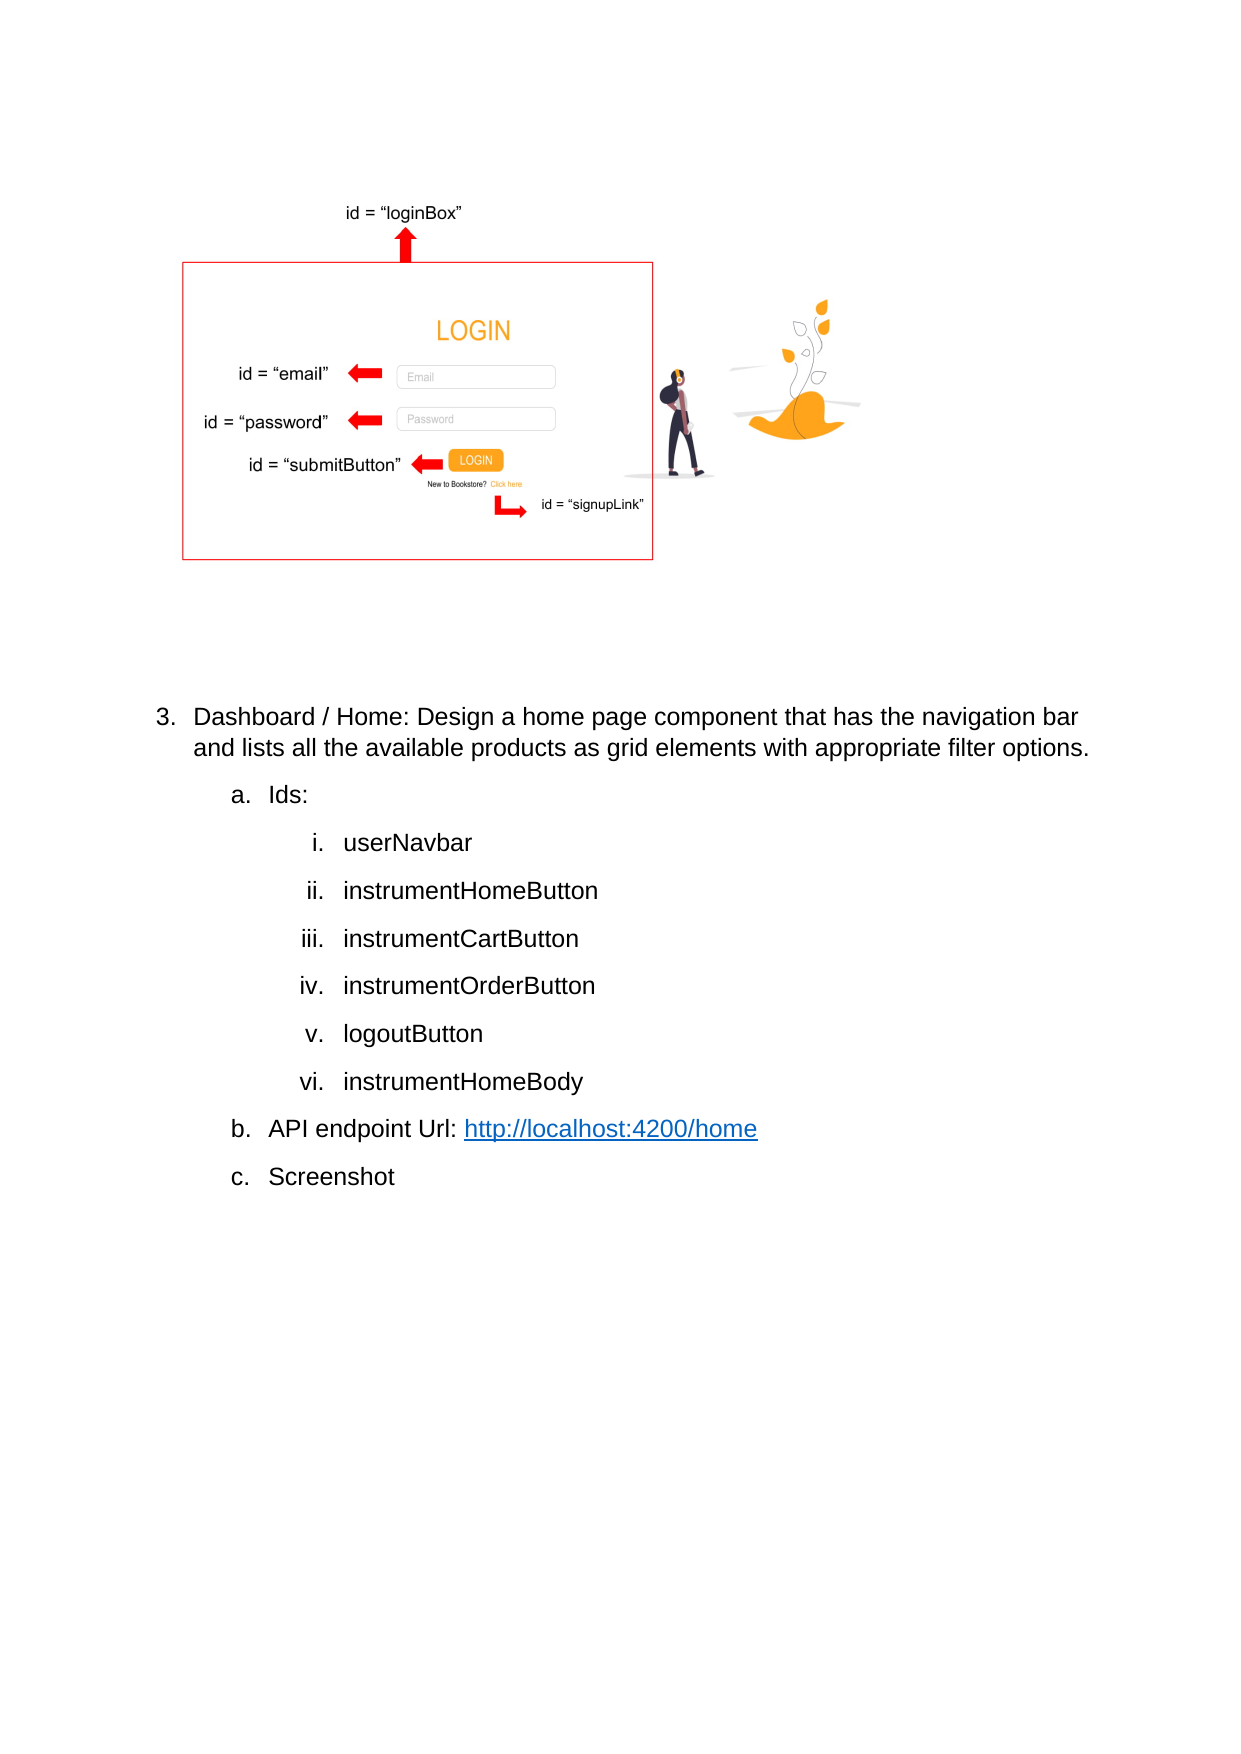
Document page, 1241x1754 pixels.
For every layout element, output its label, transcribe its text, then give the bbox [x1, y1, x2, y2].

list API endpoint Url: http://localhost:4200/home [231, 1114, 1122, 1143]
list Dashboard / Home: Design a home page component that has the navigation bar and lists all the available products as grid elements with appropriate filter options. [156, 702, 1122, 761]
list logoutButton [324, 1019, 1122, 1048]
list instrumentCartButton [324, 923, 1122, 952]
list instrumentHomeBody [324, 1067, 1122, 1095]
list Ids: [231, 780, 1122, 809]
list Screenshot [231, 1162, 1122, 1191]
list instrumentHomeButton [324, 876, 1122, 904]
picture [118, 118, 1123, 683]
list userNavbar [324, 828, 1122, 857]
list instrumentOrderButton [324, 971, 1122, 1000]
